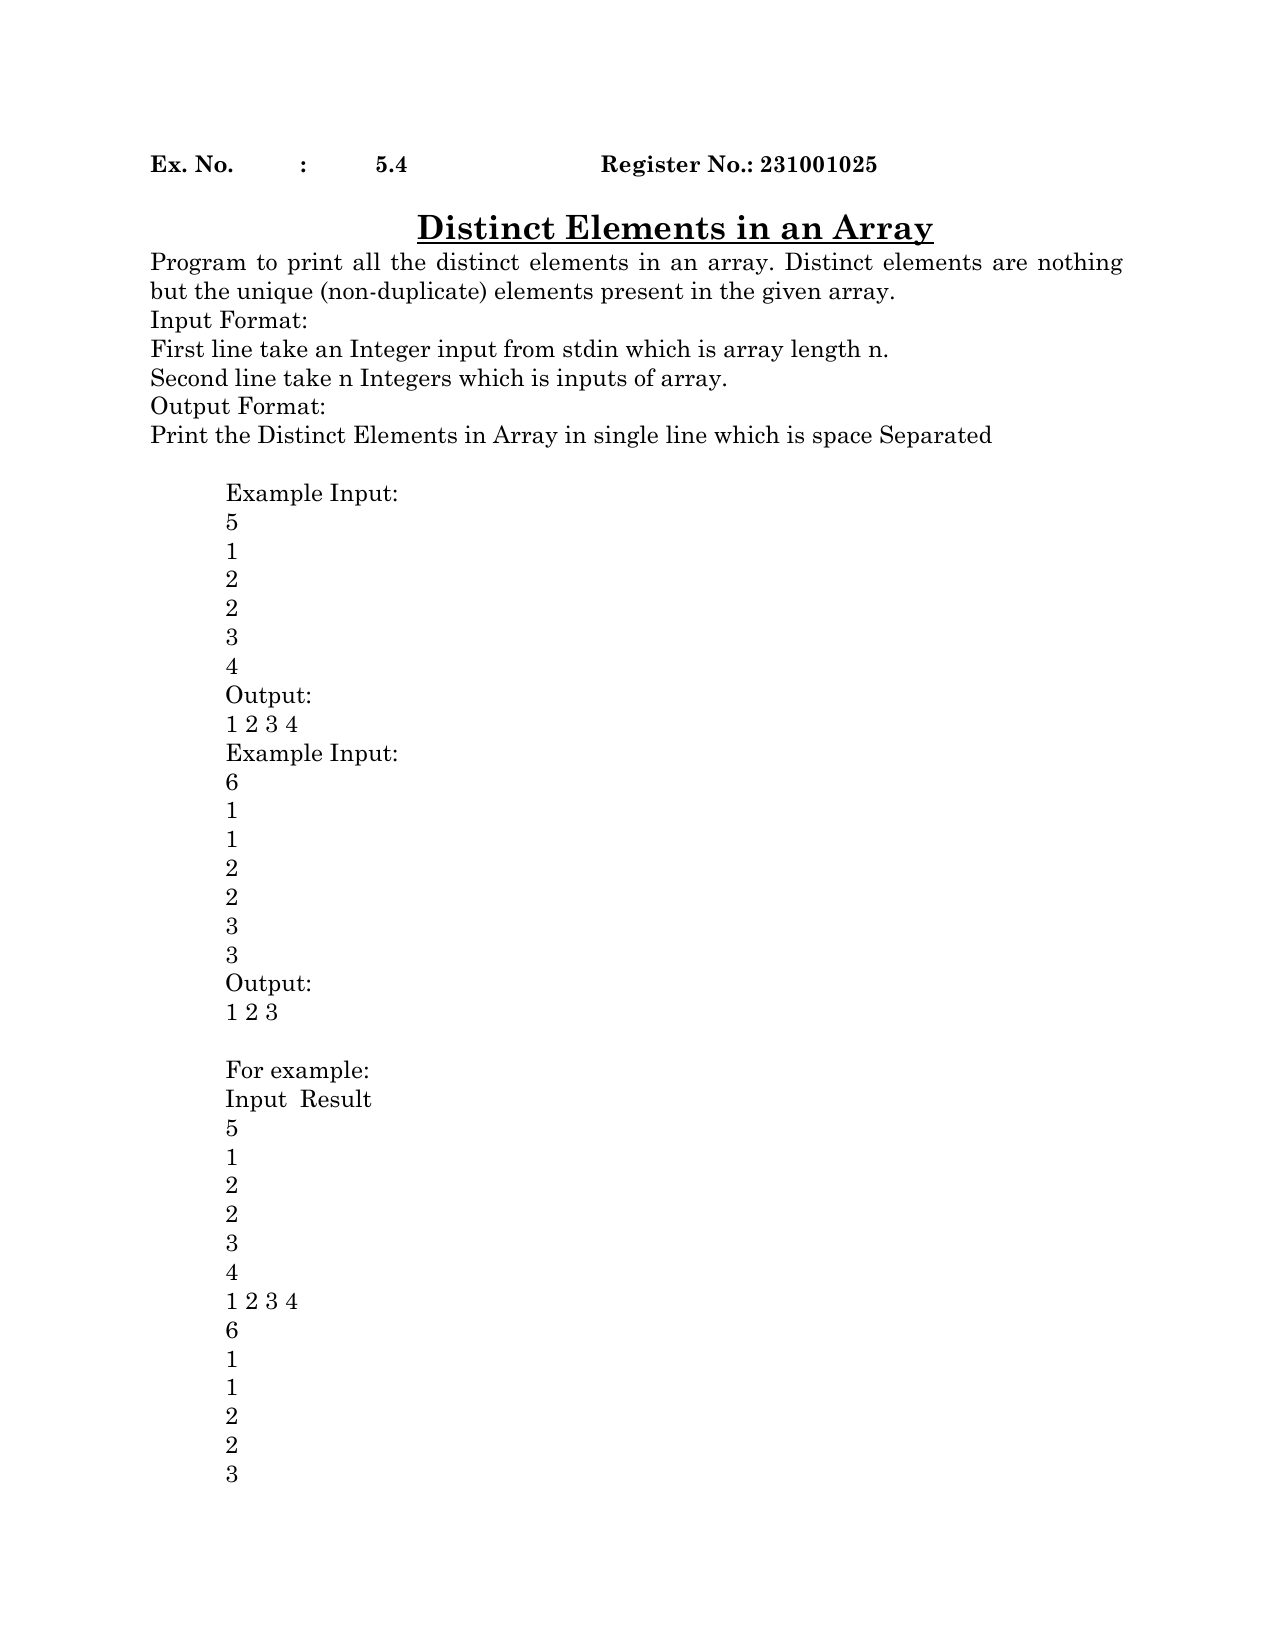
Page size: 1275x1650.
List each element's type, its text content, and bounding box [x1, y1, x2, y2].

text 1 2 3 [225, 997, 1125, 1026]
text 2 [225, 1430, 1125, 1459]
text 4 [225, 651, 1125, 680]
text 1 [225, 1372, 1125, 1401]
text Print the Distinct Elements in Array in single line which is space Separated [150, 420, 1125, 449]
text 3 [225, 911, 1125, 939]
text 2 [225, 853, 1125, 882]
text Output: [225, 680, 1125, 708]
text Ex. No. : 5.4 Register No.: 231001025 [150, 150, 1125, 178]
text 2 [225, 1170, 1125, 1199]
text 1 [225, 1141, 1125, 1170]
text 1 2 3 4 [225, 1286, 1125, 1314]
text 5 [225, 507, 1125, 535]
text Output Format: [150, 391, 1125, 420]
text 2 [225, 593, 1125, 622]
text 3 [225, 622, 1125, 651]
text 1 [225, 824, 1125, 853]
text 2 [225, 1199, 1125, 1228]
text For example: [225, 1055, 1125, 1084]
text 4 [225, 1257, 1125, 1286]
text 3 [225, 1459, 1125, 1488]
text 2 [225, 564, 1125, 593]
text 1 [225, 1343, 1125, 1372]
text 3 [225, 1228, 1125, 1257]
text 6 [225, 1314, 1125, 1343]
text First line take an Integer input from stdin which is array length n. [150, 333, 1125, 362]
text Example Input: [225, 737, 1125, 766]
text Input Result [225, 1084, 1125, 1112]
text Program to print all the distinct elements in an array. Distinct elements are nothing but the unique (non-duplicate) elements present in the given array. [150, 247, 1125, 304]
text Distinct Elements in an Array [225, 207, 1125, 247]
text 5 [225, 1112, 1125, 1141]
text Output: [225, 968, 1125, 997]
text 1 [225, 795, 1125, 824]
text 1 [225, 535, 1125, 564]
text 2 [225, 1401, 1125, 1430]
text 3 [225, 939, 1125, 968]
text 1 2 3 4 [225, 708, 1125, 737]
text 6 [225, 766, 1125, 795]
text Second line take n Integers which is inputs of array. [150, 362, 1125, 391]
text Input Format: [150, 304, 1125, 333]
text 2 [225, 882, 1125, 911]
text Example Input: [225, 478, 1125, 507]
